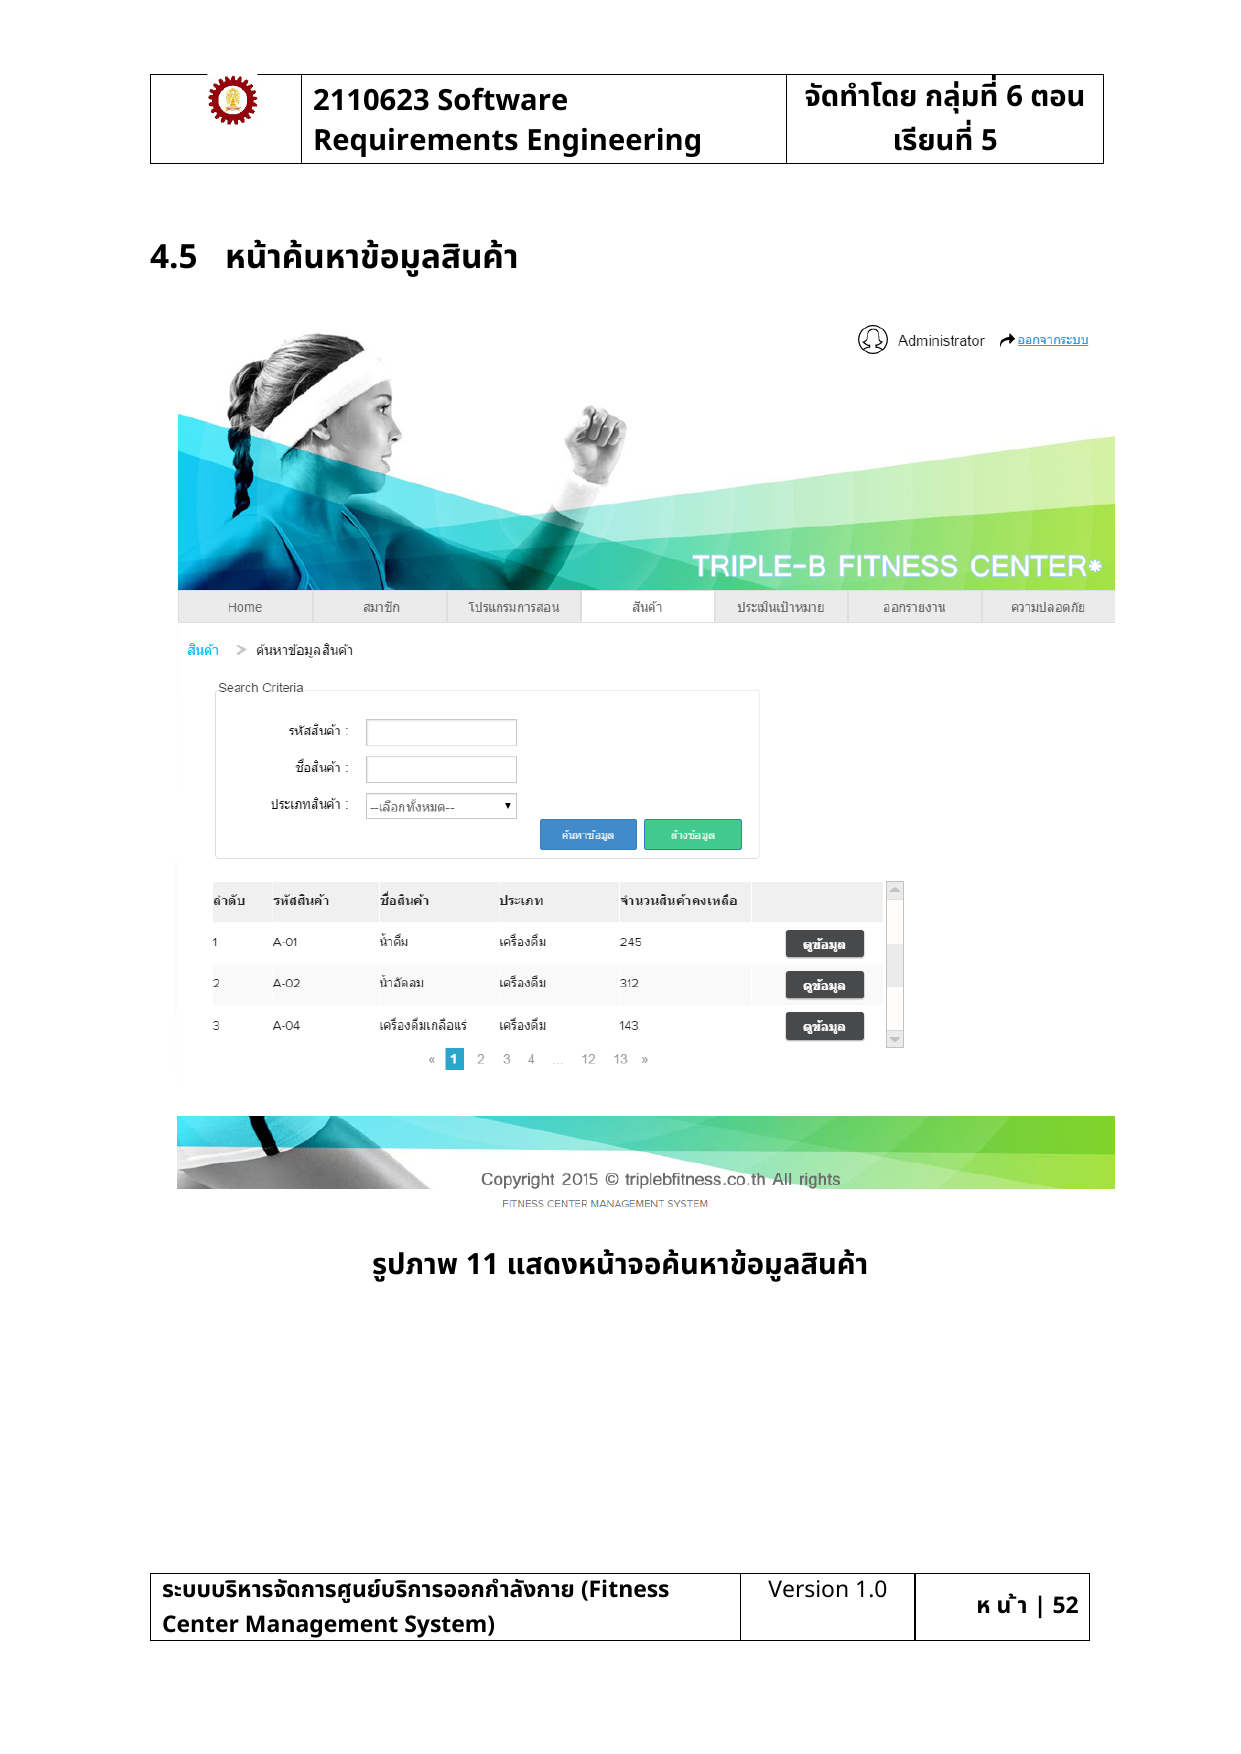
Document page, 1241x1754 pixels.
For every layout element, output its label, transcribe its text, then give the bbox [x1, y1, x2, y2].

picture [207, 74, 258, 125]
subtitle หน้าค้นหาข้อมูลสินค้า [150, 233, 1090, 284]
text รูปภาพ 11 แสดงหน้าจอค้นหาข้อมูลสินค้า [150, 1243, 1090, 1288]
picture [175, 318, 1116, 1217]
